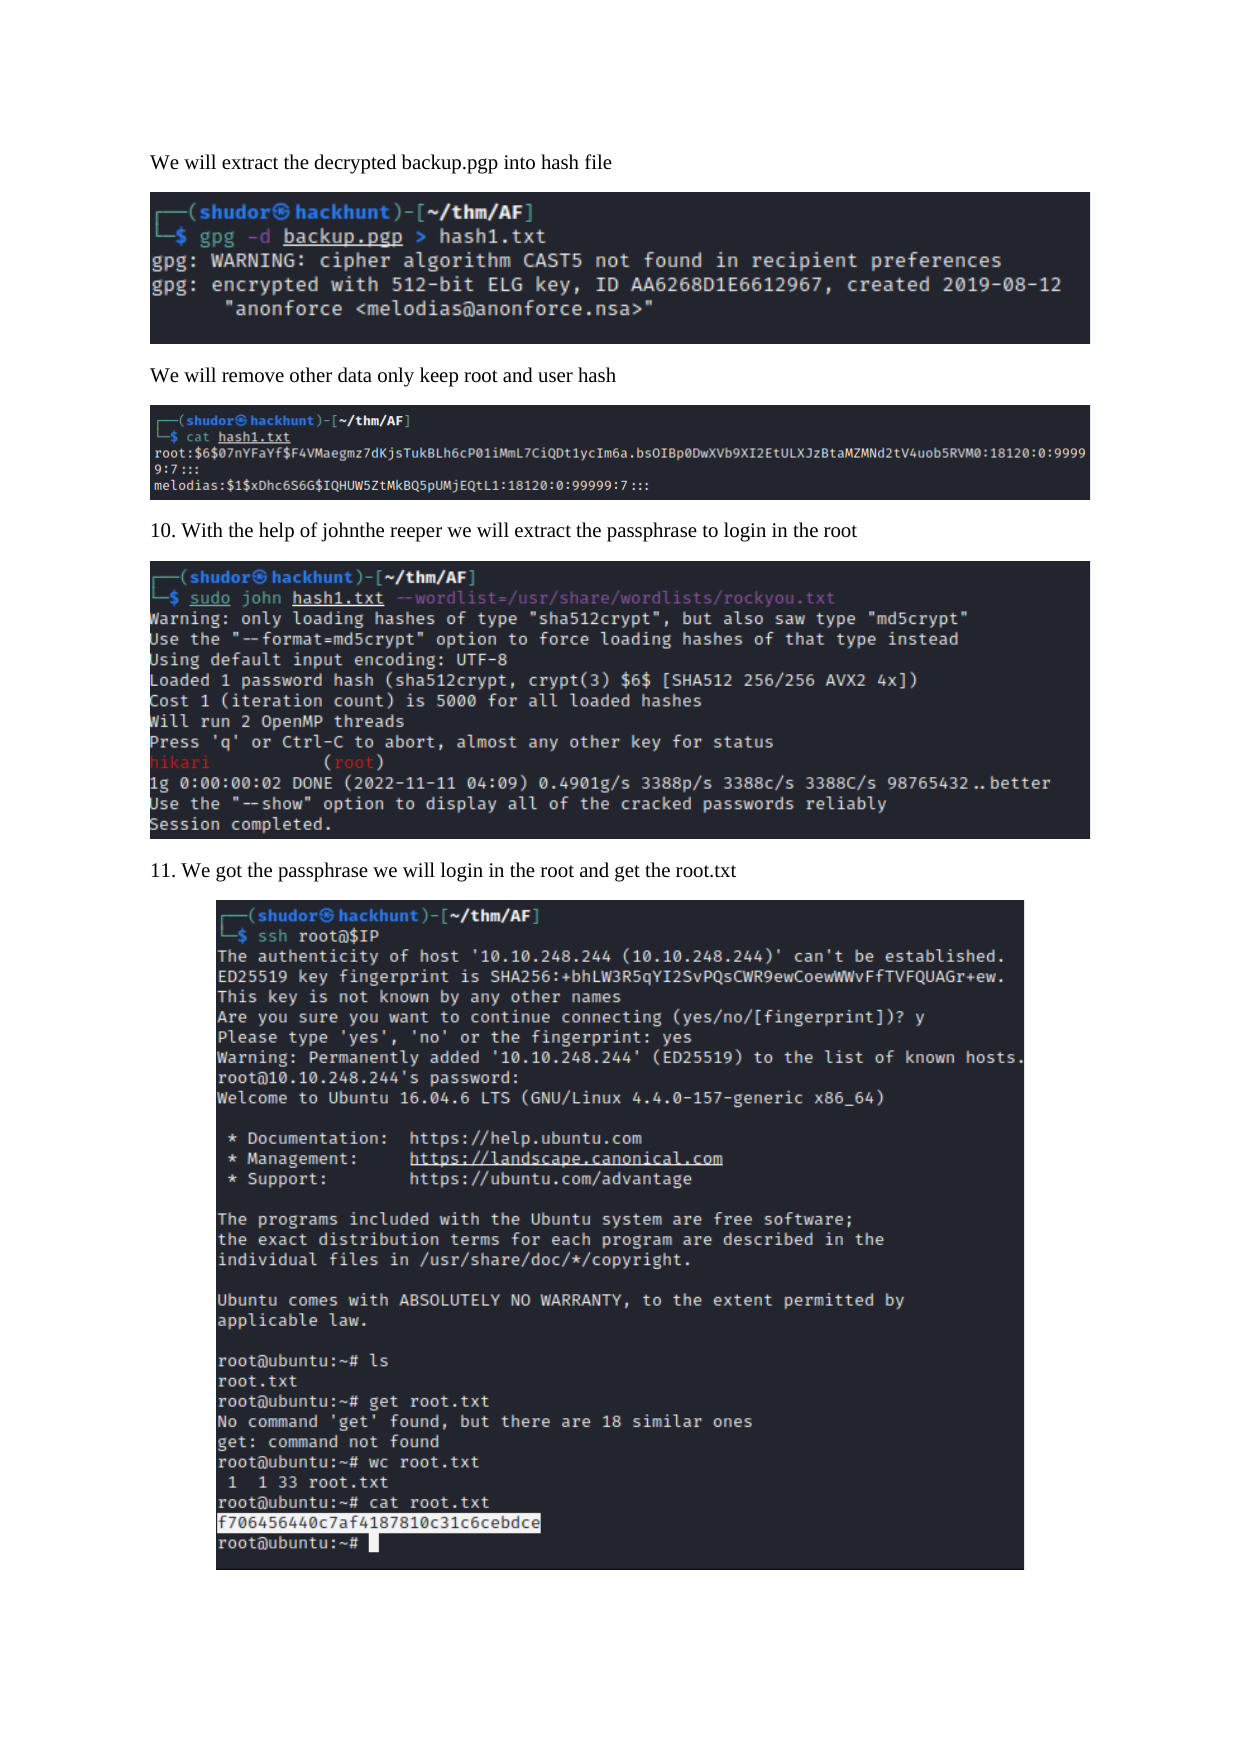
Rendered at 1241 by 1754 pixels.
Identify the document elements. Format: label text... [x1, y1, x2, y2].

picture [150, 405, 1091, 500]
text 10. With the help of johnthe reeper we will extract the passphrase to login in the root [150, 518, 1090, 542]
text 11. We got the passphrase we will login in the root and get the root.txt [150, 858, 1090, 882]
picture [216, 900, 1025, 1570]
picture [150, 561, 1091, 839]
picture [150, 192, 1091, 344]
text We will extract the decrypted backup.pgp into hash file [150, 150, 1090, 174]
text We will remove other data only keep root and user hash [150, 363, 1090, 387]
